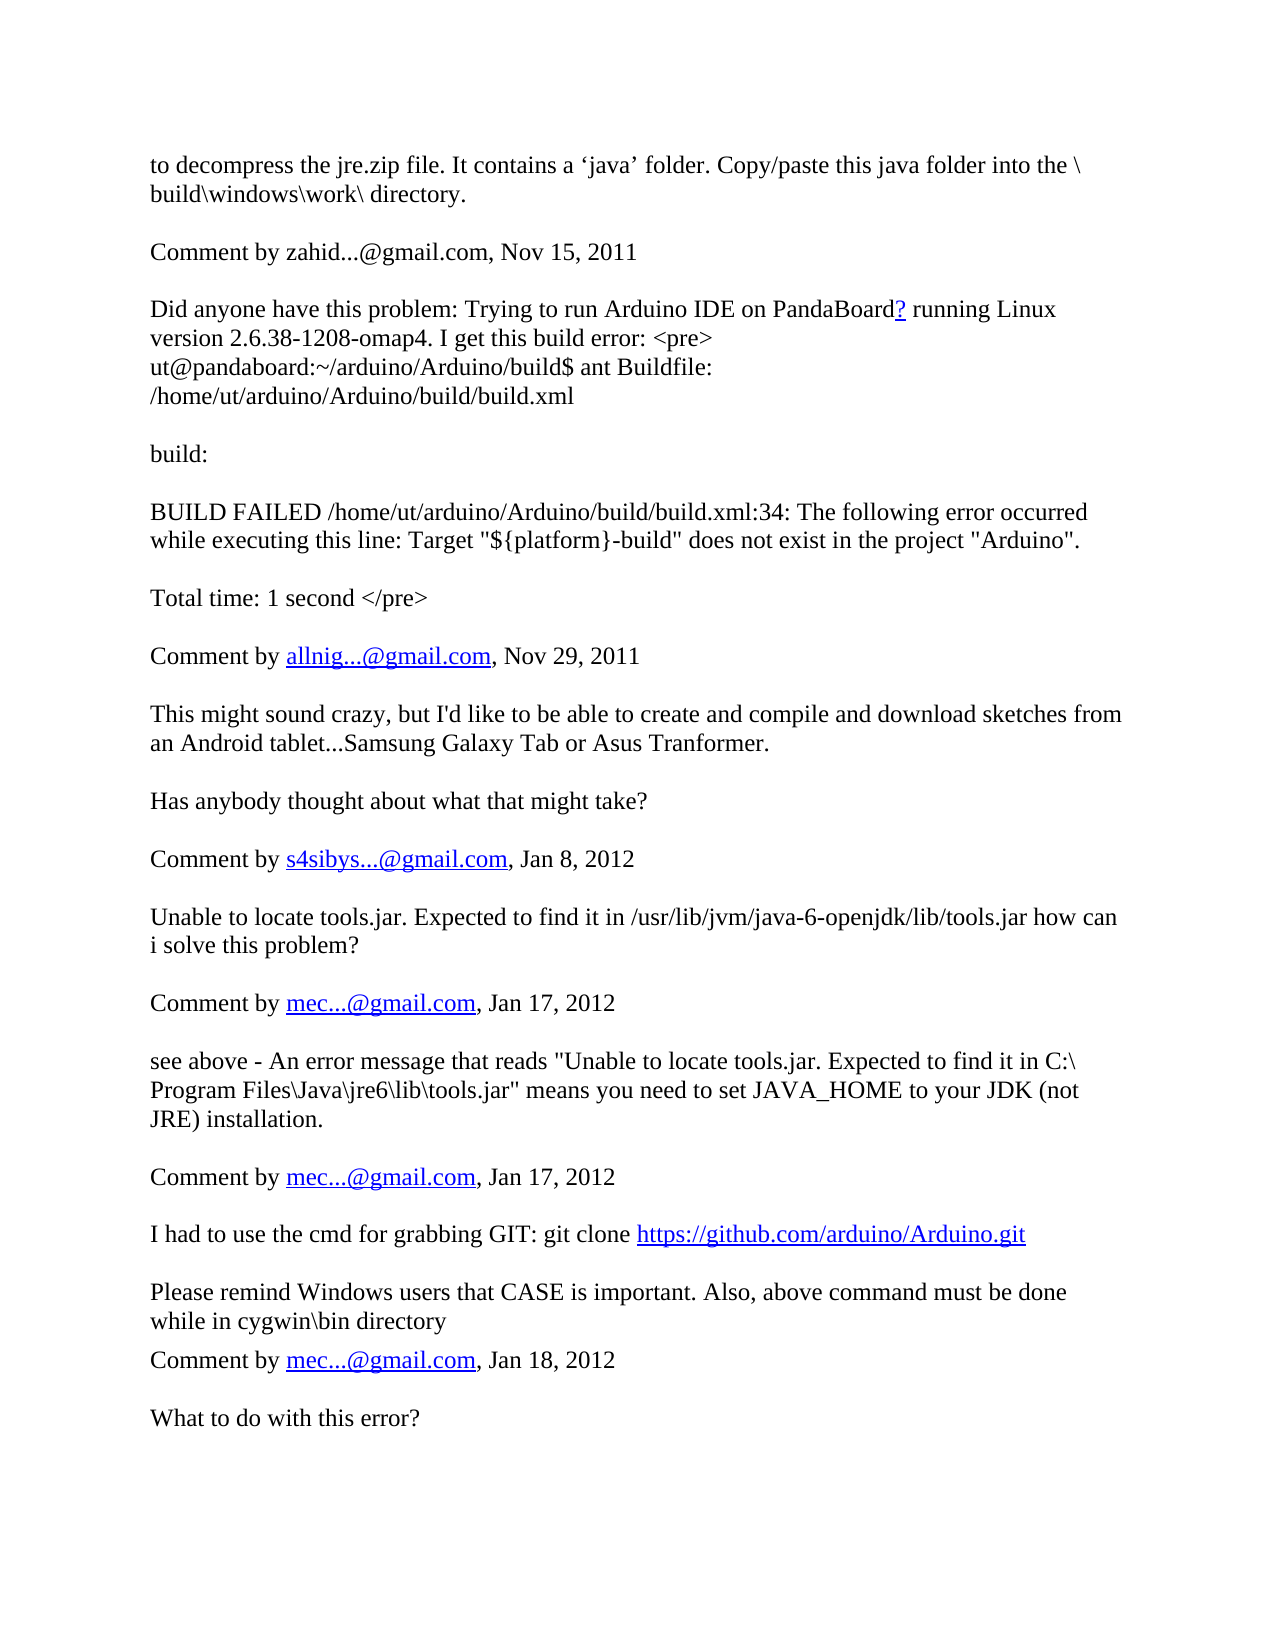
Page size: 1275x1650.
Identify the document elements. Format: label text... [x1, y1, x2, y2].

text Unable to locate tools.jar. Expected to find it in /usr/lib/jvm/java-6-openjdk/lib/tools.jar how can i solve this problem? [150, 902, 1125, 959]
text Comment by mec...@gmail.com, Jan 17, 2012 [150, 988, 1125, 1017]
text Comment by zahid...@gmail.com, Nov 15, 2011 [150, 237, 1125, 265]
text Comment by allnig...@gmail.com, Nov 29, 2011 [150, 641, 1125, 670]
text This might sound crazy, but I'd like to be able to create and compile and download sketches from an Android tablet...Samsung Galaxy Tab or Asus Tranformer. [150, 699, 1125, 757]
text Total time: 1 second </pre> [150, 583, 1125, 612]
text build: [150, 439, 1125, 467]
text BUILD FAILED /home/ut/arduino/Arduino/build/build.xml:34: The following error occurred while executing this line: Target "${platform}-build" does not exist in the project "Arduino". [150, 497, 1125, 554]
text Comment by mec...@gmail.com, Jan 18, 2012 [150, 1345, 1125, 1374]
text Has anybody thought about what that might take? [150, 786, 1125, 814]
text Comment by s4sibys...@gmail.com, Jan 8, 2012 [150, 844, 1125, 872]
text What to do with this error? [150, 1403, 1125, 1432]
text I had to use the cmd for grabbing GIT: git clone https://github.com/arduino/Arduino.git [150, 1219, 1125, 1248]
text Please remind Windows users that CASE is important. Also, above command must be done while in cygwin\bin directory [150, 1277, 1125, 1335]
text see above - An error message that reads "Unable to locate tools.jar. Expected to find it in C:\Program Files\Java\jre6\lib\tools.jar" means you need to set JAVA_HOME to your JDK (not JRE) installation. [150, 1046, 1125, 1132]
text Comment by mec...@gmail.com, Jan 17, 2012 [150, 1162, 1125, 1190]
text Did anyone have this problem: Trying to run Arduino IDE on PandaBoard? running Linux version 2.6.38-1208-omap4. I get this build error: <pre> ut@pandaboard:~/arduino/Arduino/build$ ant Buildfile: /home/ut/arduino/Arduino/build/build.xml [150, 294, 1125, 409]
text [150, 150, 1125, 207]
